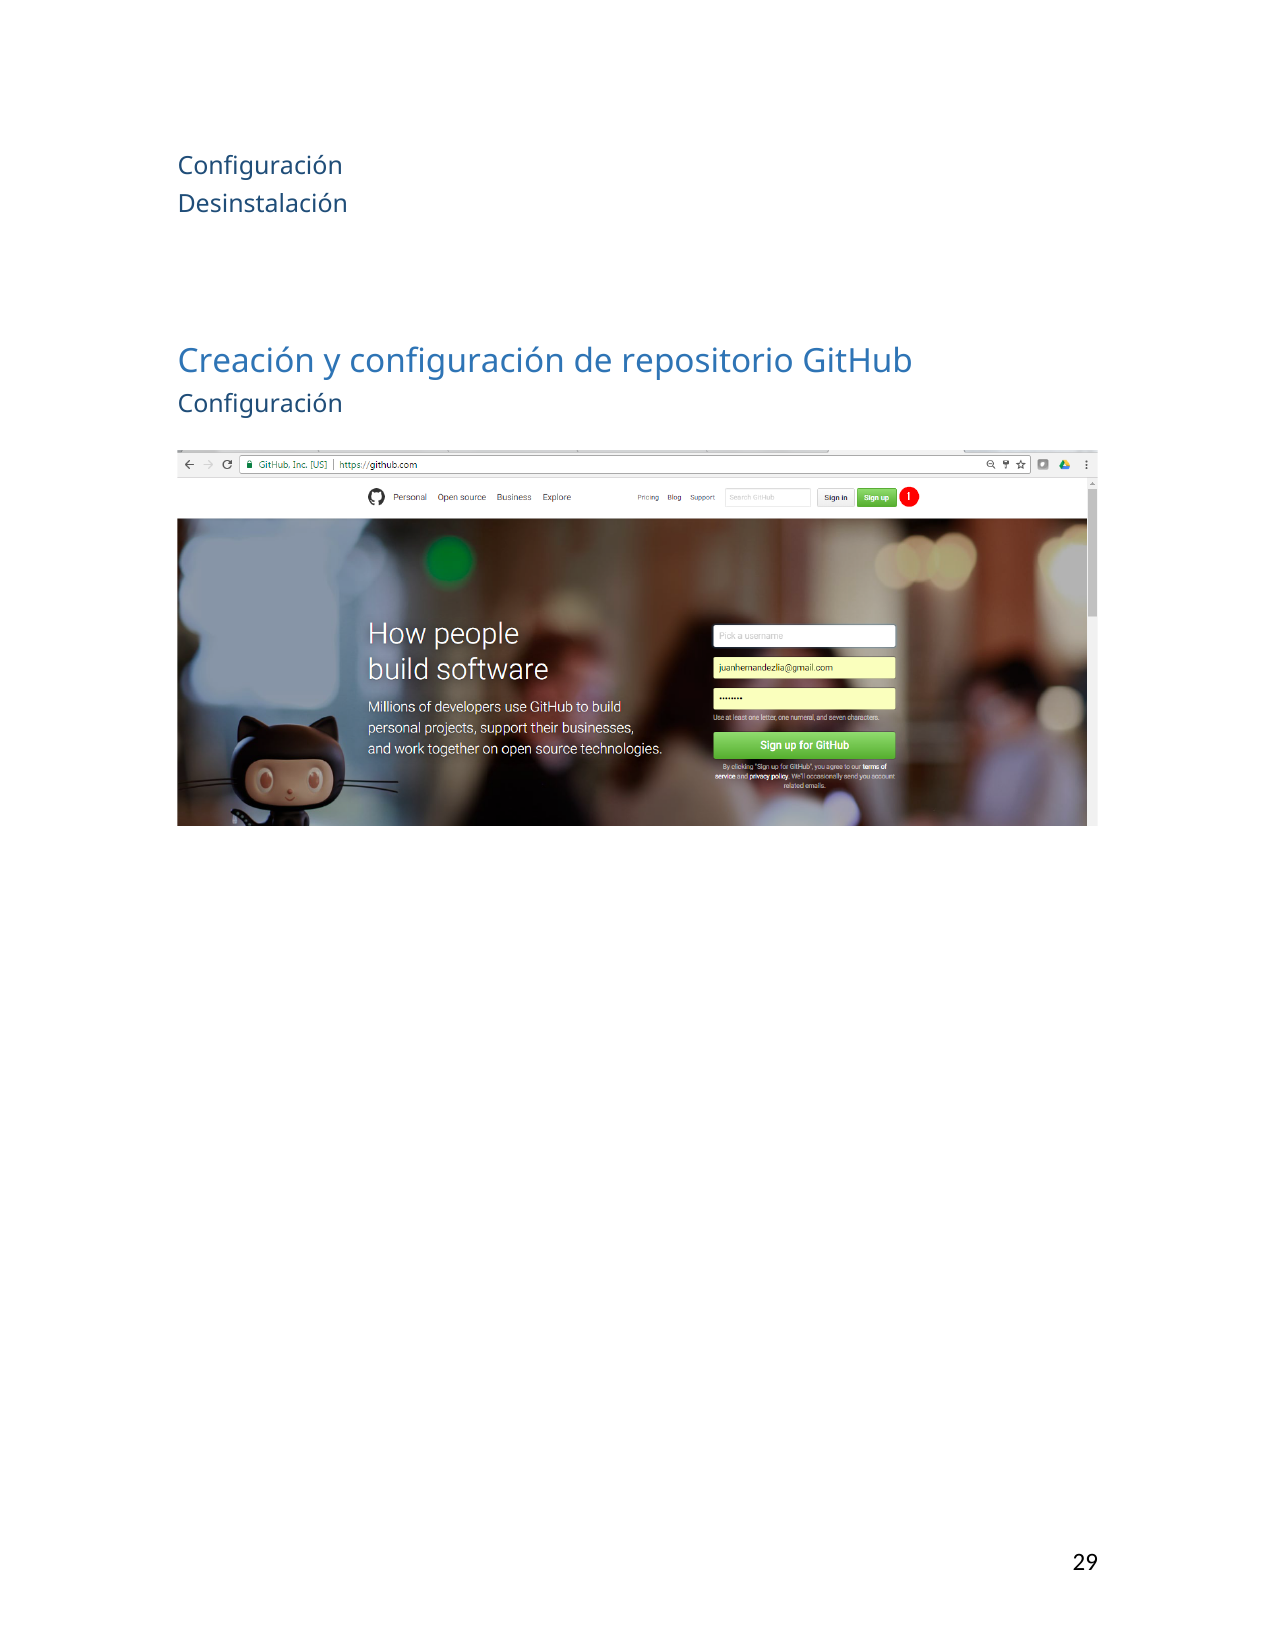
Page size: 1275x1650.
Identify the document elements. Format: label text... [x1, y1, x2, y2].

subtitle Configuración [177, 386, 1098, 420]
subtitle Desinstalación [177, 186, 1098, 220]
picture [177, 450, 1098, 826]
subtitle Creación y configuración de repositorio GitHub [177, 336, 1098, 382]
subtitle Configuración [177, 148, 1098, 182]
